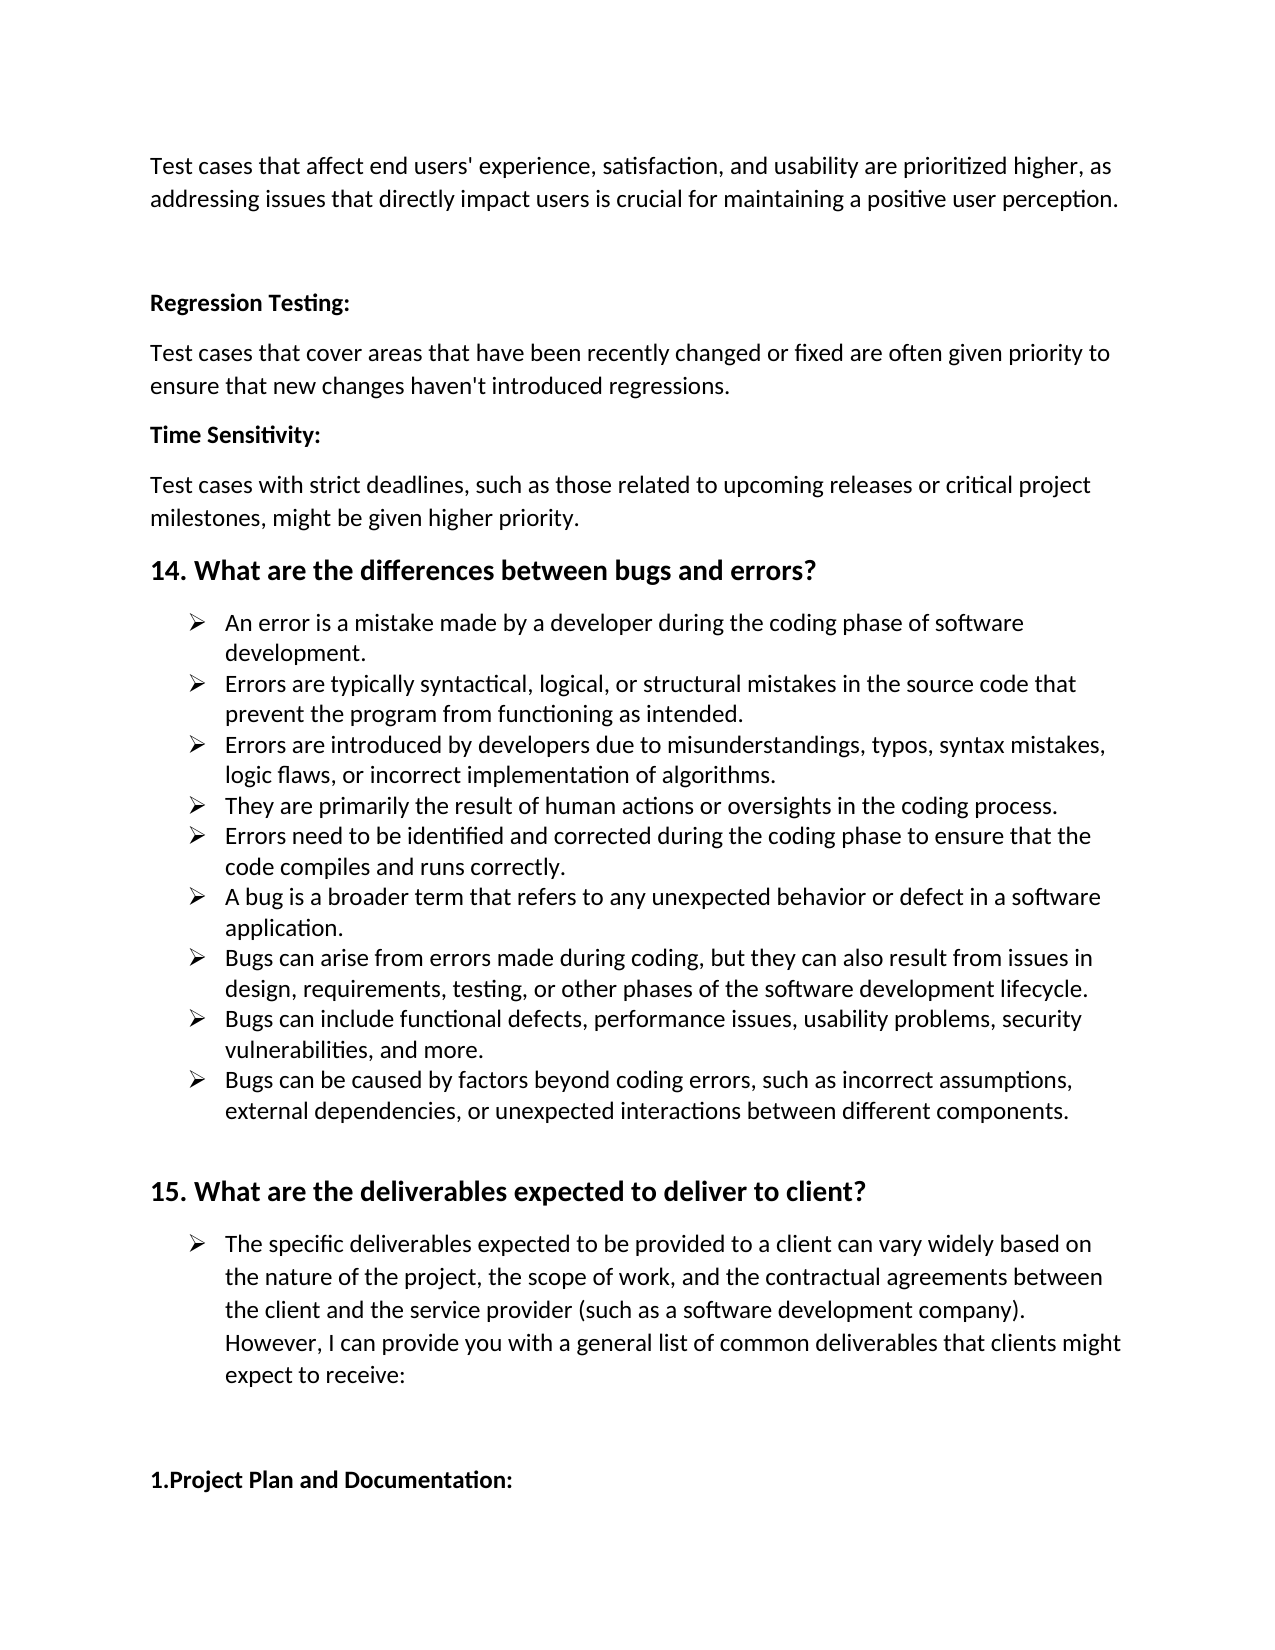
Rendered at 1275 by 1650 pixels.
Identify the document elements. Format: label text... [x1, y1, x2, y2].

text Time Sensitivity: [150, 420, 1125, 450]
list Errors need to be identified and corrected during the coding phase to ensure that the code compiles and runs correctly. [187, 821, 1125, 882]
list Bugs can arise from errors made during coding, but they can also result from issues in design, requirements, testing, or other phases of the software development lifecycle. [187, 943, 1125, 1004]
list A bug is a broader term that refers to any unexpected behavior or defect in a software application. [187, 882, 1125, 943]
text 1.Project Plan and Documentation: [150, 1464, 1125, 1495]
list Bugs can include functional defects, performance issues, usability problems, security vulnerabilities, and more. [187, 1004, 1125, 1065]
text 14. What are the differences between bugs and errors? [150, 552, 1125, 587]
text Test cases that cover areas that have been recently changed or fixed are often given priority to ensure that new changes haven't introduced regressions. [150, 337, 1125, 401]
text Regression Testing: [150, 288, 1125, 318]
list Errors are introduced by developers due to misunderstandings, typos, syntax mistakes, logic flaws, or incorrect implementation of algorithms. [187, 729, 1125, 790]
list They are primarily the result of human actions or oversights in the coding process. [187, 790, 1125, 821]
list The specific deliverables expected to be provided to a client can vary widely based on the nature of the project, the scope of work, and the contractual agreements between the client and the service provider (such as a software development company). However, I can provide you with a general list of common deliverables that clients might expect to receive: [187, 1228, 1125, 1390]
text Test cases with strict deadlines, such as those related to upcoming releases or critical project milestones, might be given higher priority. [150, 469, 1125, 533]
list Bugs can be caused by factors beyond coding errors, such as incorrect assumptions, external dependencies, or unexpected interactions between different components. [187, 1065, 1125, 1126]
list An error is a mistake made by a developer during the coding phase of software development. [187, 607, 1125, 668]
list Errors are typically syntactical, logical, or structural mistakes in the source code that prevent the program from functioning as intended. [187, 668, 1125, 729]
text 15. What are the deliverables expected to deliver to client? [150, 1173, 1125, 1208]
text Test cases that affect end users' experience, satisfaction, and usability are prioritized higher, as addressing issues that directly impact users is crucial for maintaining a positive user perception. [150, 150, 1125, 213]
